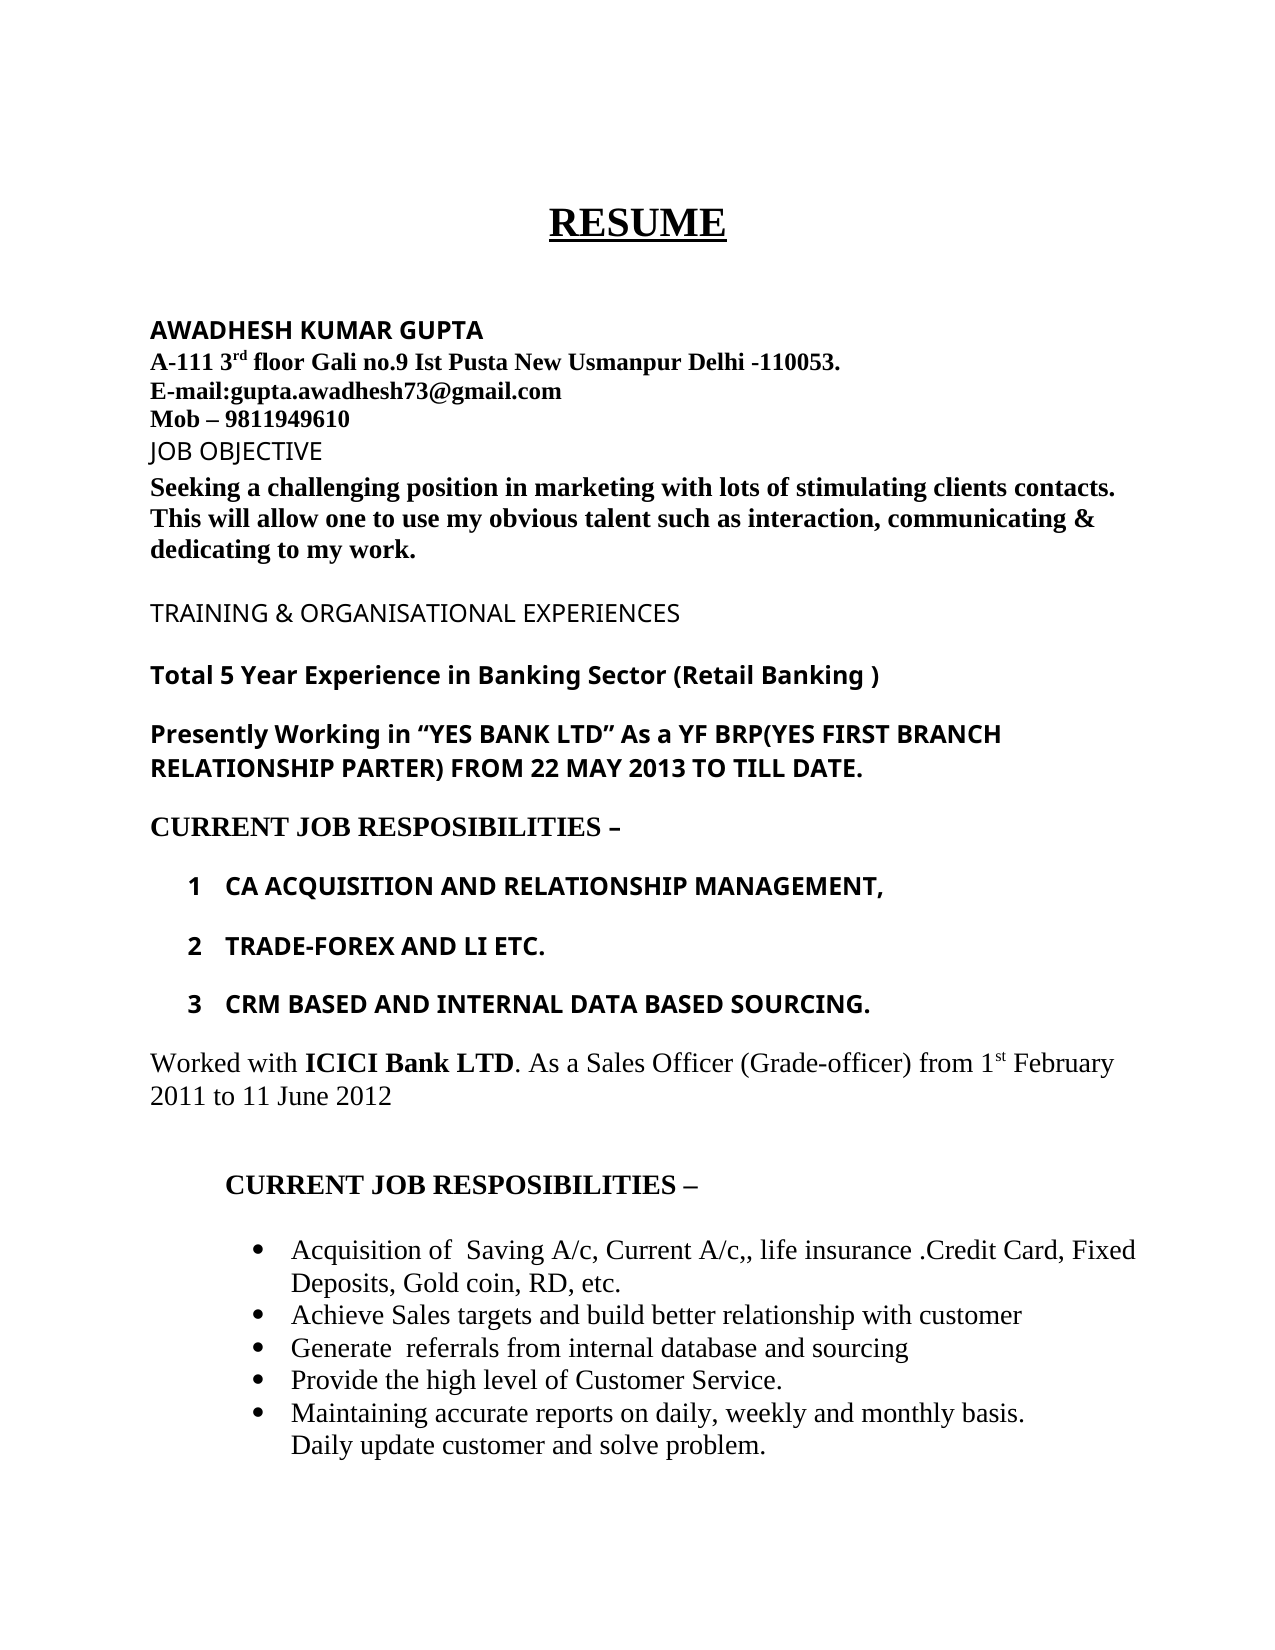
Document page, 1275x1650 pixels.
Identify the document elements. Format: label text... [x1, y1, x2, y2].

table_header JOB OBJECTIVE [139, 433, 1226, 471]
text Total 5 Year Experience in Banking Sector (Retail Banking ) [150, 658, 1125, 692]
text  Maintaining accurate reports on daily, weekly and monthly basis. [253, 1396, 1162, 1428]
text  Achieve Sales targets and build better relationship with customer [253, 1298, 1162, 1331]
text  Generate referrals from internal database and sourcing [253, 1331, 1162, 1363]
text RESUME [150, 198, 1125, 246]
text  Acquisition of Saving A/c, Current A/c,, life insurance .Credit Card, Fixed Deposits, Gold coin, RD, etc. [253, 1233, 1162, 1298]
list CA ACQUISITION AND RELATIONSHIP MANAGEMENT, [187, 869, 1125, 903]
list TRADE-FOREX AND LI ETC. [187, 928, 1125, 962]
text CURRENT JOB RESPOSIBILITIES – [150, 810, 1125, 844]
text AWADHESH KUMAR GUPTA [150, 313, 1125, 347]
text E-mail:gupta.awadhesh73@gmail.com [150, 376, 1125, 404]
text Seeking a challenging position in marketing with lots of stimulating clients contacts. This will allow one to use my obvious talent such as interaction, communicating & dedicating to my work. [150, 471, 1125, 564]
text  Provide the high level of Customer Service. [253, 1363, 1162, 1396]
list CRM BASED AND INTERNAL DATA BASED SOURCING. [187, 987, 1125, 1021]
text Mob – 9811949610 [150, 404, 1125, 433]
text Daily update customer and solve problem. [291, 1428, 1162, 1461]
text CURRENT JOB RESPOSIBILITIES – [225, 1168, 1162, 1201]
text A-111 3rd floor Gali no.9 Ist Pusta New Usmanpur Delhi -110053. [150, 347, 1125, 376]
text Presently Working in “YES BANK LTD” As a YF BRP(YES FIRST BRANCH RELATIONSHIP PARTER) FROM 22 MAY 2013 TO TILL DATE. [150, 717, 1125, 785]
table_header TRAINING & ORGANISATIONAL EXPERIENCES [139, 595, 1226, 633]
text Worked with ICICI Bank LTD. As a Sales Officer (Grade-officer) from 1st February 2011 to 11 June 2012 [150, 1046, 1125, 1111]
